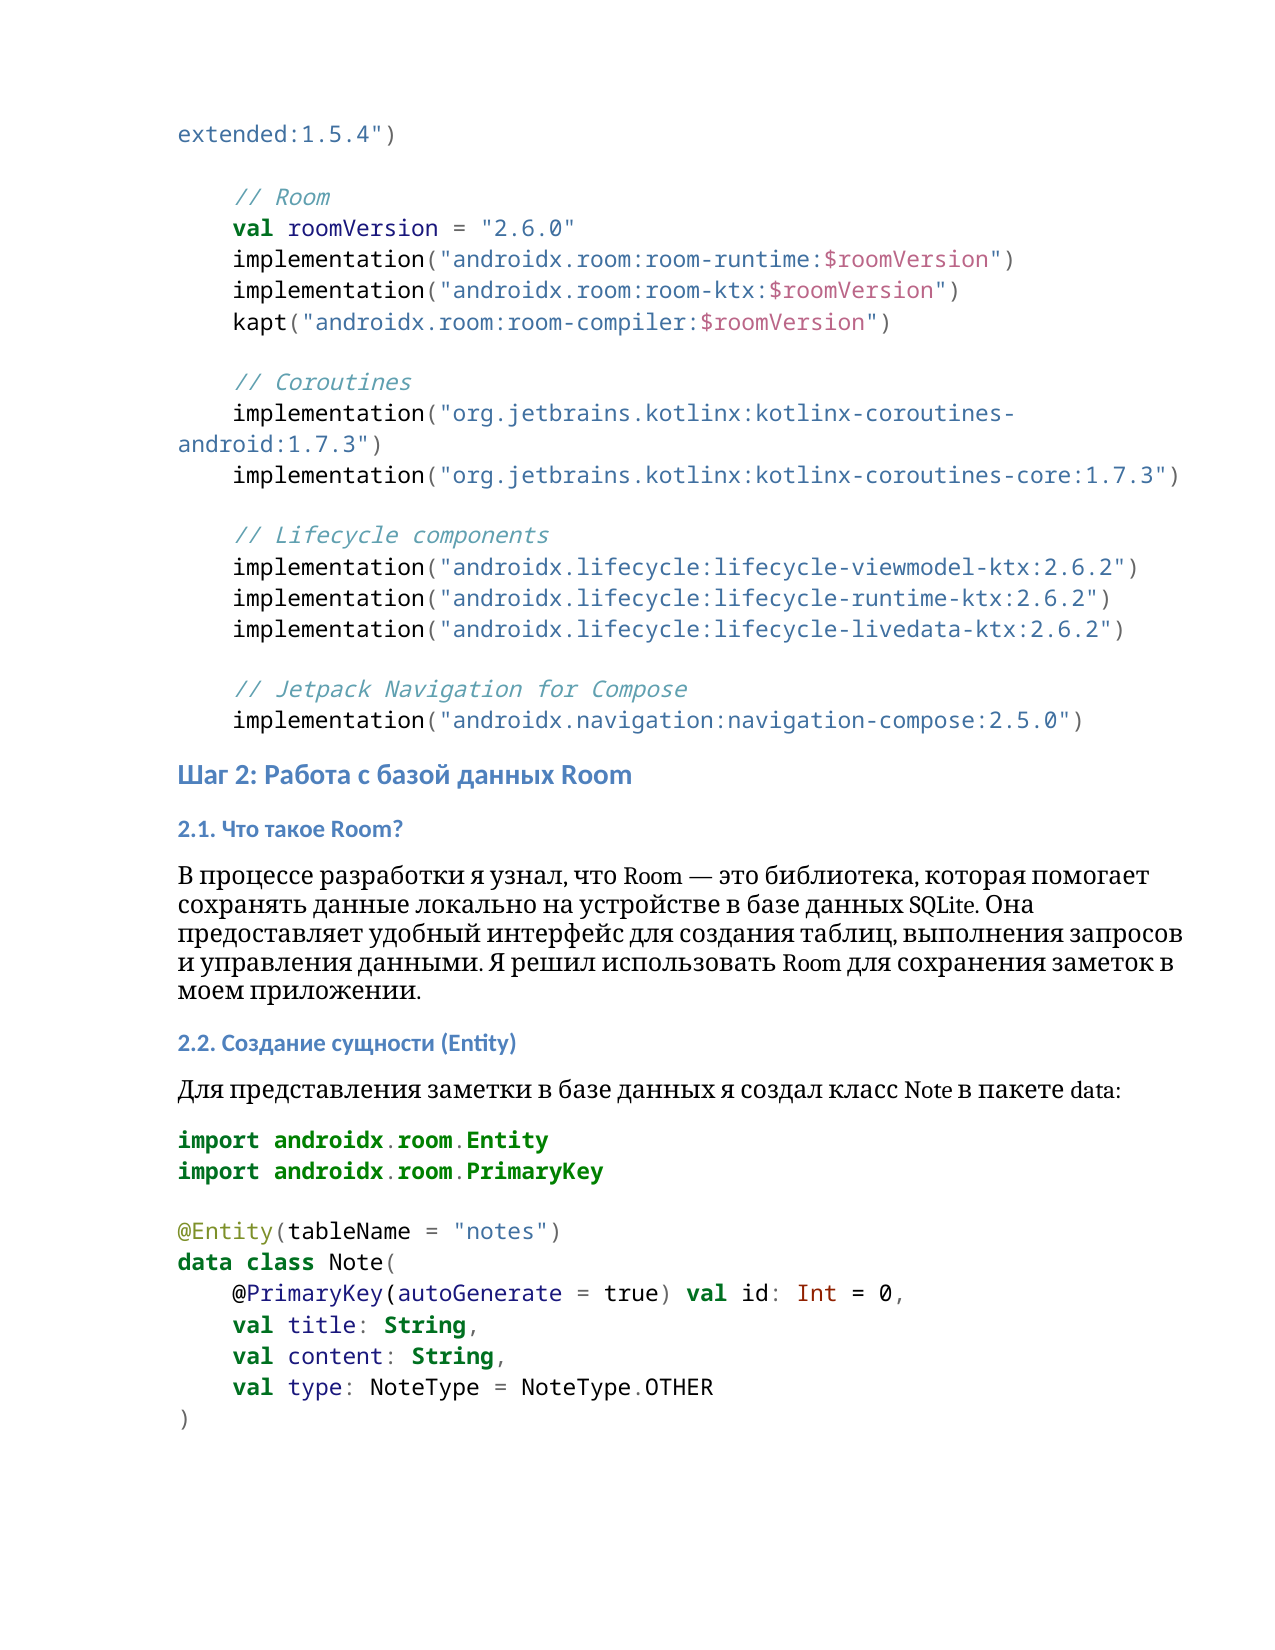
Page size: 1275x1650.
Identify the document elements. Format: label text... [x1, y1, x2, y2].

subtitle 2.1. Что такое Room? [177, 813, 1186, 843]
text import androidx.room.Entity import androidx.room.PrimaryKey @Entity(tableName = "notes") data class Note( @PrimaryKey(autoGenerate = true) val id: Int = 0, val title: String, val content: String, val type: NoteType = NoteType.OTHER ) [177, 1123, 1186, 1433]
text В процессе разработки я узнал, что Room — это библиотека, которая помогает сохранять данные локально на устройстве в базе данных SQLite. Она предоставляет удобный интерфейс для создания таблиц, выполнения запросов и управления данными. Я решил использовать Room для сохранения заметок в моем приложении. [177, 862, 1186, 1006]
subtitle 2.2. Создание сущности (Entity) [177, 1027, 1186, 1057]
subtitle Шаг 2: Работа с базой данных Room [177, 756, 1186, 792]
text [177, 118, 1186, 736]
text Для представления заметки в базе данных я создал класс Note в пакете data: [177, 1076, 1186, 1105]
